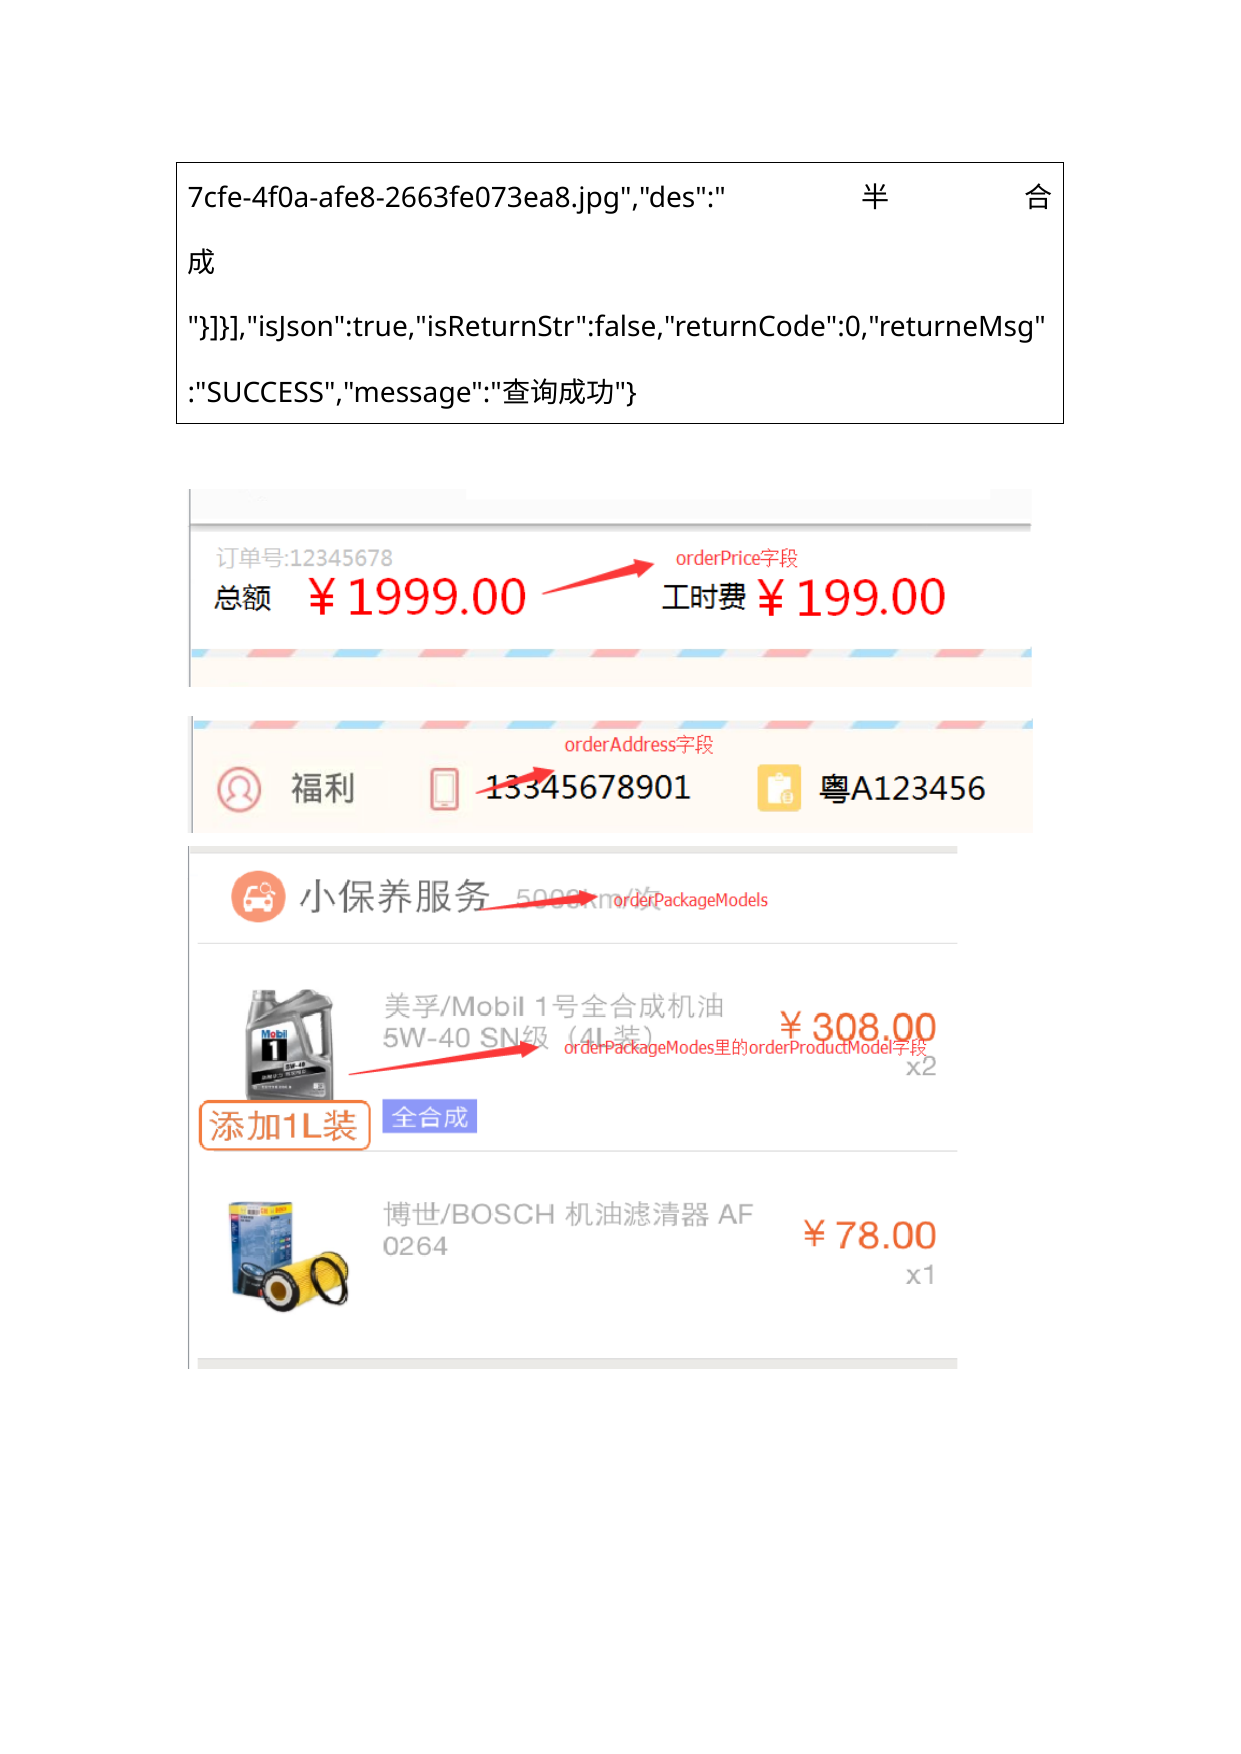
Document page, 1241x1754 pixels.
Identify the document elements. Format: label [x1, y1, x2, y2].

picture [187, 846, 1053, 1369]
picture [187, 489, 1053, 687]
picture [187, 716, 1053, 833]
table_cell [177, 163, 1063, 423]
